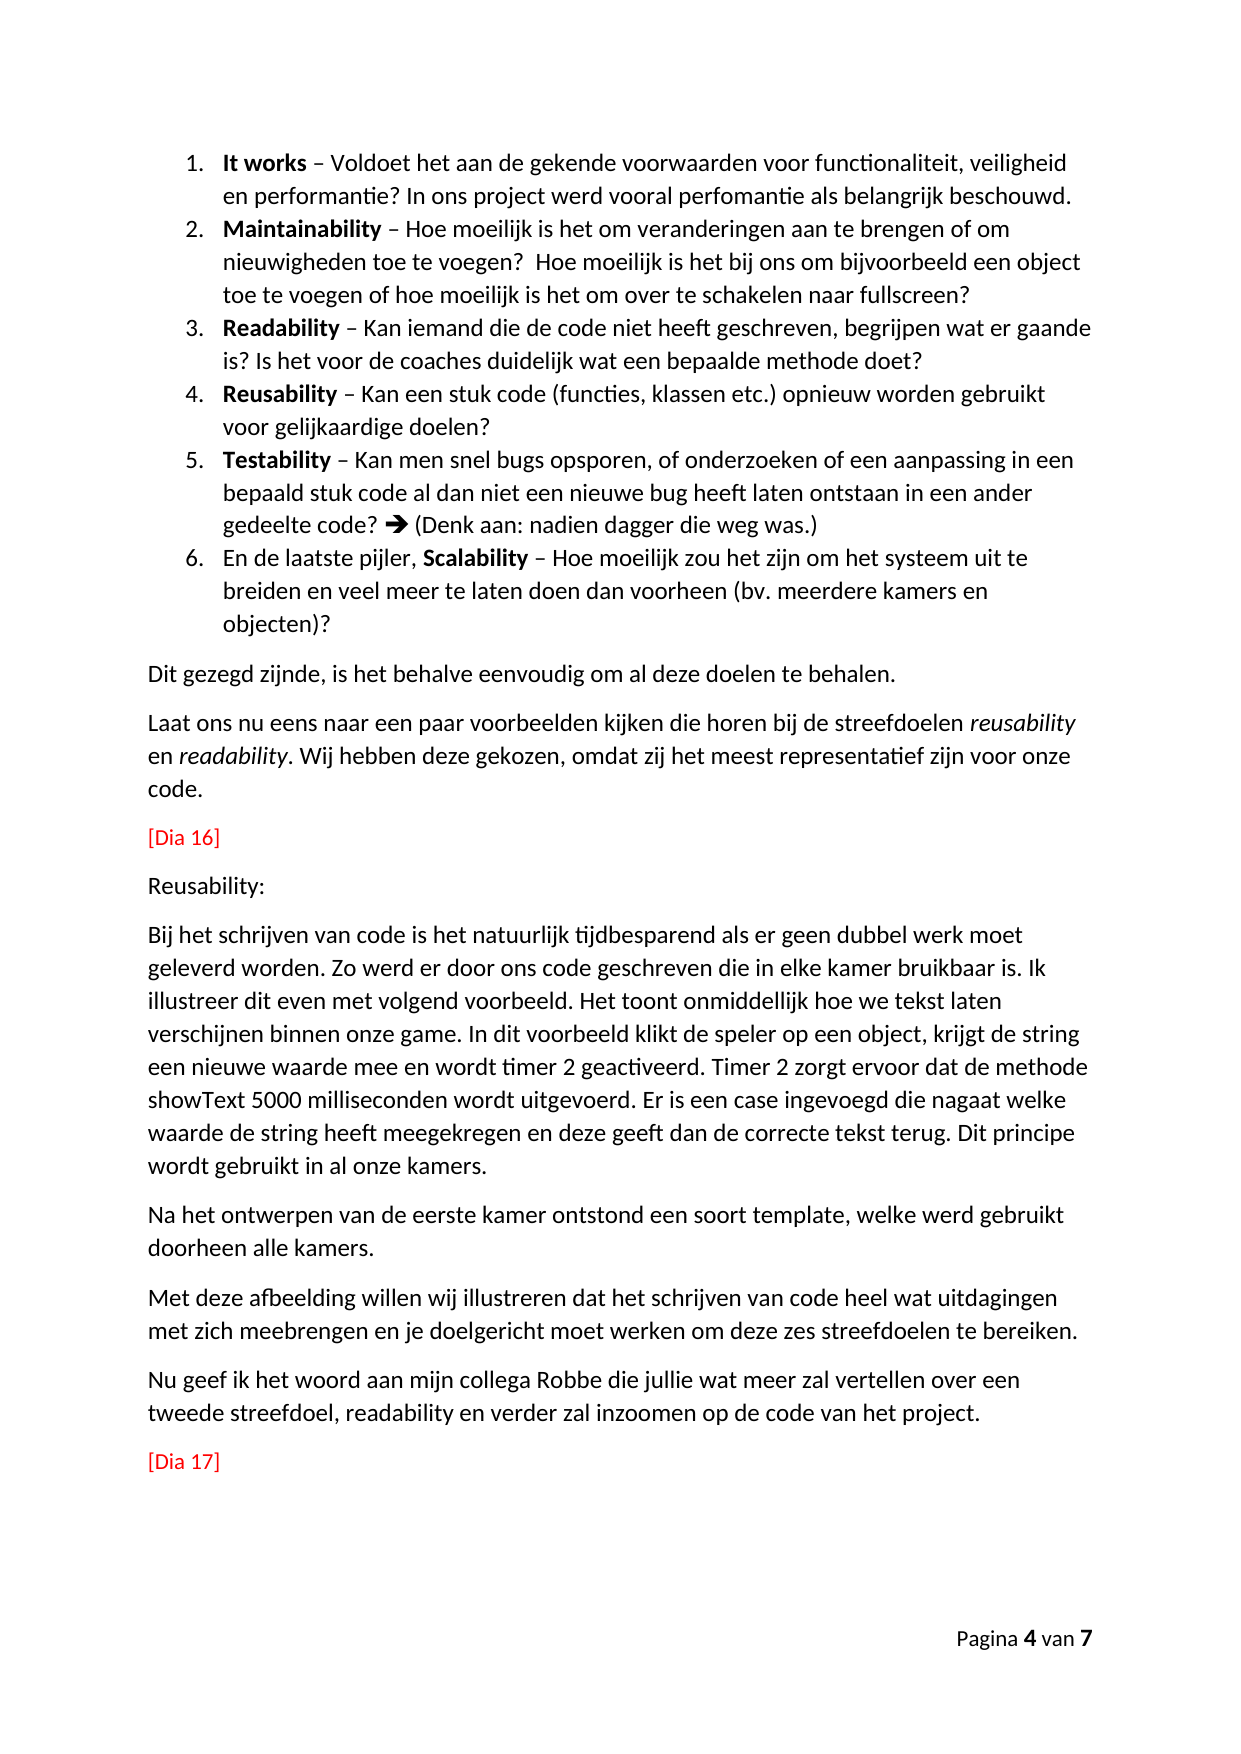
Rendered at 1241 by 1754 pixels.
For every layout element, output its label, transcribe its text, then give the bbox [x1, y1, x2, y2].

list Testability – Kan men snel bugs opsporen, of onderzoeken of een aanpassing in een bepaald stuk code al dan niet een nieuwe bug heeft laten ontstaan in een ander gedeelte code? (Denk aan: nadien dagger die weg was.) [185, 444, 1093, 540]
text [Dia 17] [148, 1447, 1093, 1475]
text Dit gezegd zijnde, is het behalve eenvoudig om al deze doelen te behalen. [148, 658, 1093, 688]
text Nu geef ik het woord aan mijn collega Robbe die jullie wat meer zal vertellen over een tweede streefdoel, readability en verder zal inzoomen op de code van het project. [148, 1364, 1093, 1428]
text Laat ons nu eens naar een paar voorbeelden kijken die horen bij de streefdoelen reusability en readability. Wij hebben deze gekozen, omdat zij het meest representatief zijn voor onze code. [148, 708, 1093, 804]
list It works – Voldoet het aan de gekende voorwaarden voor functionaliteit, veiligheid en performantie? In ons project werd vooral perfomantie als belangrijk beschouwd. [185, 148, 1093, 211]
text Bij het schrijven van code is het natuurlijk tijdbesparend als er geen dubbel werk moet geleverd worden. Zo werd er door ons code geschreven die in elke kamer bruikbaar is. Ik illustreer dit even met volgend voorbeeld. Het toont onmiddellijk hoe we tekst laten verschijnen binnen onze game. In dit voorbeeld klikt de speler op een object, krijgt de string een nieuwe waarde mee en wordt timer 2 geactiveerd. Timer 2 zorgt ervoor dat de methode showText 5000 milliseconden wordt uitgevoerd. Er is een case ingevoegd die nagaat welke waarde de string heeft meegekregen en deze geeft dan de correcte tekst terug. Dit principe wordt gebruikt in al onze kamers. [148, 919, 1093, 1180]
text [Dia 16] [148, 823, 1093, 851]
list Maintainability – Hoe moeilijk is het om veranderingen aan te brengen of om nieuwigheden toe te voegen? Hoe moeilijk is het bij ons om bijvoorbeeld een object toe te voegen of hoe moeilijk is het om over te schakelen naar fullscreen? [185, 213, 1093, 310]
text Reusability: [148, 870, 1093, 900]
list En de laatste pijler, Scalability – Hoe moeilijk zou het zijn om het systeem uit te breiden en veel meer te laten doen dan voorheen (bv. meerdere kamers en objecten)? [185, 543, 1093, 639]
list Readability – Kan iemand die de code niet heeft geschreven, begrijpen wat er gaande is? Is het voor de coaches duidelijk wat een bepaalde methode doet? [185, 312, 1093, 376]
list Reusability – Kan een stuk code (functies, klassen etc.) opnieuw worden gebruikt voor gelijkaardige doelen? [185, 378, 1093, 441]
text Na het ontwerpen van de eerste kamer ontstond een soort template, welke werd gebruikt doorheen alle kamers. [148, 1199, 1093, 1263]
text Met deze afbeelding willen wij illustreren dat het schrijven van code heel wat uitdagingen met zich meebrengen en je doelgericht moet werken om deze zes streefdoelen te bereiken. [148, 1282, 1093, 1345]
